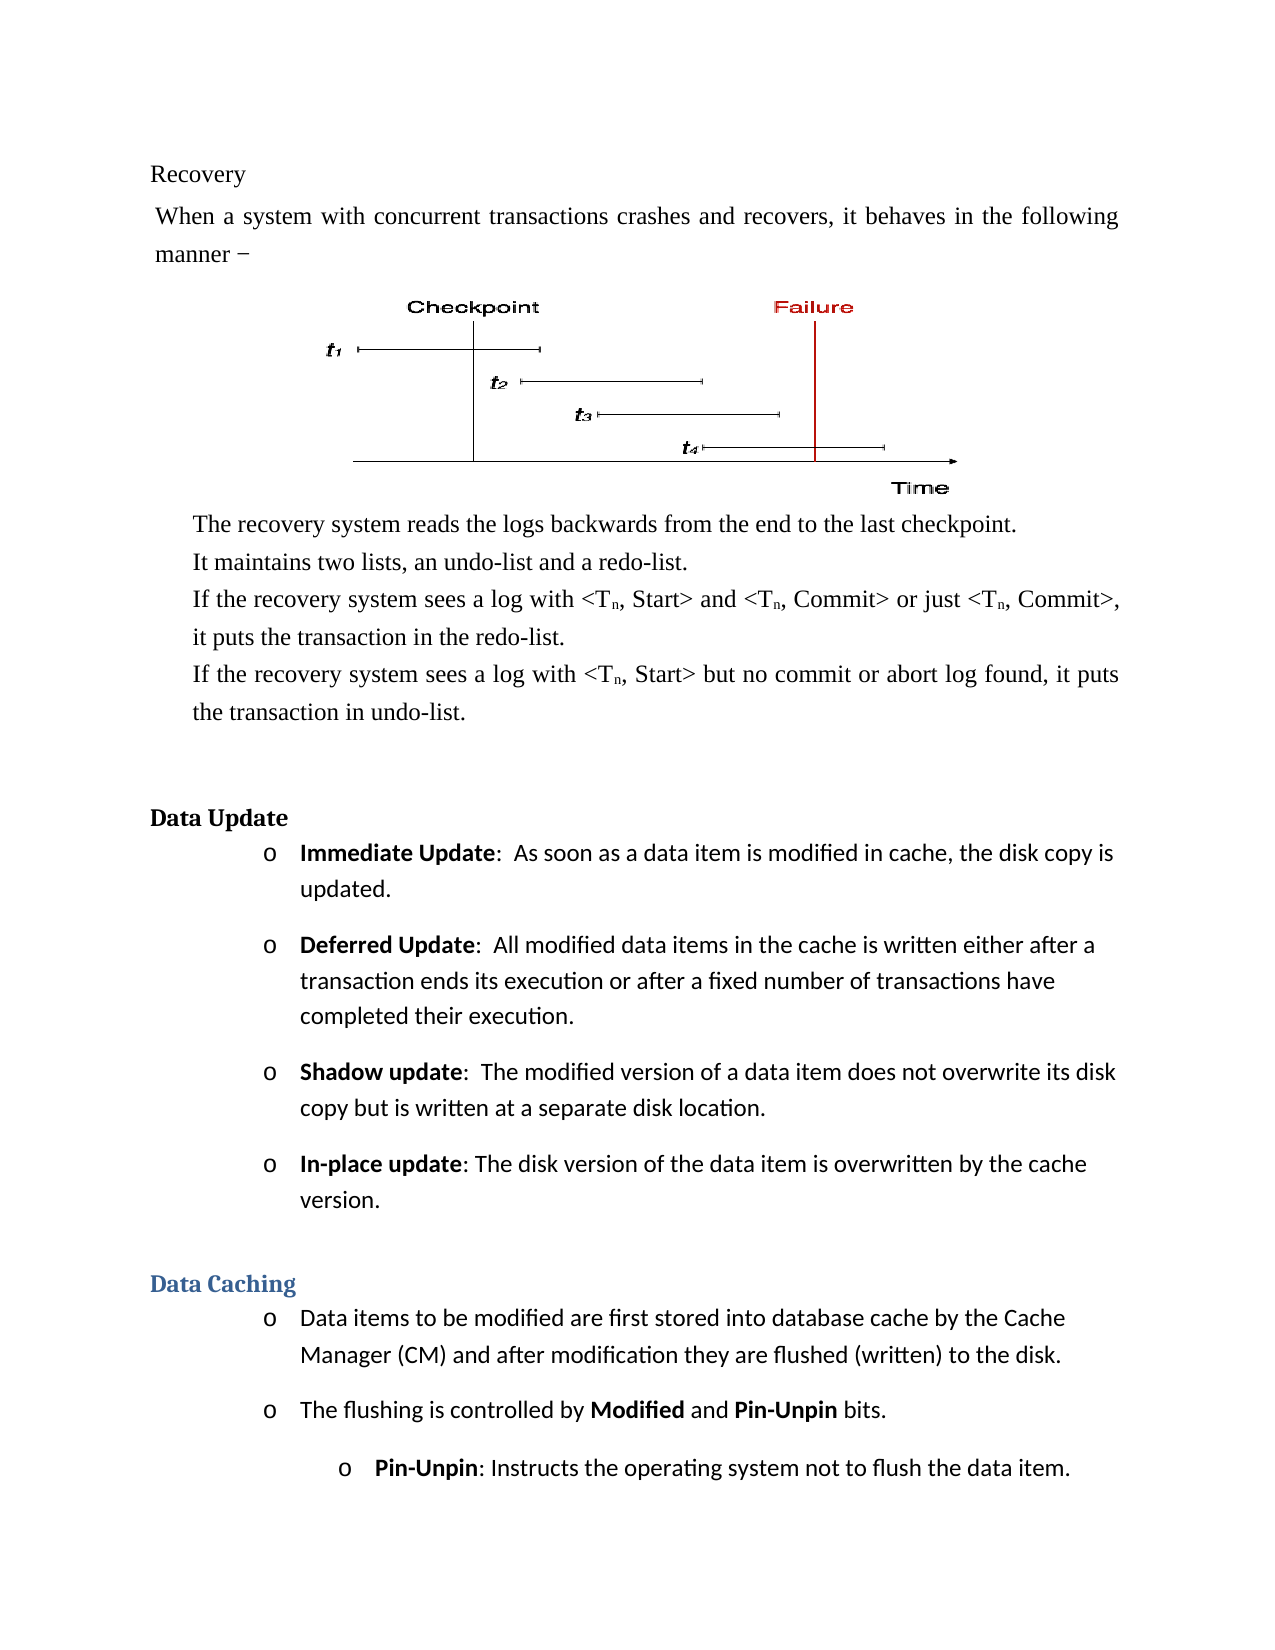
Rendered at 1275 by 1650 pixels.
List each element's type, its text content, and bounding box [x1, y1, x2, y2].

picture [318, 292, 958, 501]
list Immediate Update: As soon as a data item is modified in cache, the disk copy is updated. [262, 837, 1125, 904]
list Shadow update: The modified version of a data item does not overwrite its disk copy but is written at a separate disk location. [262, 1056, 1125, 1123]
text Recovery [150, 150, 1120, 187]
text If the recovery system sees a log with <Tn, Start> but no commit or abort log found, it puts the transaction in undo-list. [192, 650, 1120, 725]
list Deferred Update: All modified data items in the cache is written either after a transaction ends its execution or after a fixed number of transactions have completed their execution. [262, 929, 1125, 1031]
list The flushing is controlled by Modified and Pin-Unpin bits. [262, 1395, 1125, 1426]
list Data items to be modified are first stored into database cache by the Cache Manager (CM) and after modification they are flushed (written) to the disk. [262, 1303, 1125, 1369]
text If the recovery system sees a log with <Tn, Start> and <Tn, Commit> or just <Tn, Commit>, it puts the transaction in the redo-list. [192, 575, 1120, 650]
subtitle Data Caching [150, 1269, 1125, 1298]
text The recovery system reads the logs backwards from the end to the last checkpoint. [192, 500, 1120, 538]
text It maintains two lists, an undo-list and a redo-list. [192, 538, 1120, 575]
subtitle Data Update [150, 804, 1125, 833]
list Pin-Unpin: Instructs the operating system not to flush the data item. [337, 1452, 1125, 1484]
list In-place update: The disk version of the data item is overwritten by the cache version. [262, 1148, 1125, 1215]
text When a system with concurrent transactions crashes and recovers, it behaves in the following manner − [155, 192, 1120, 267]
